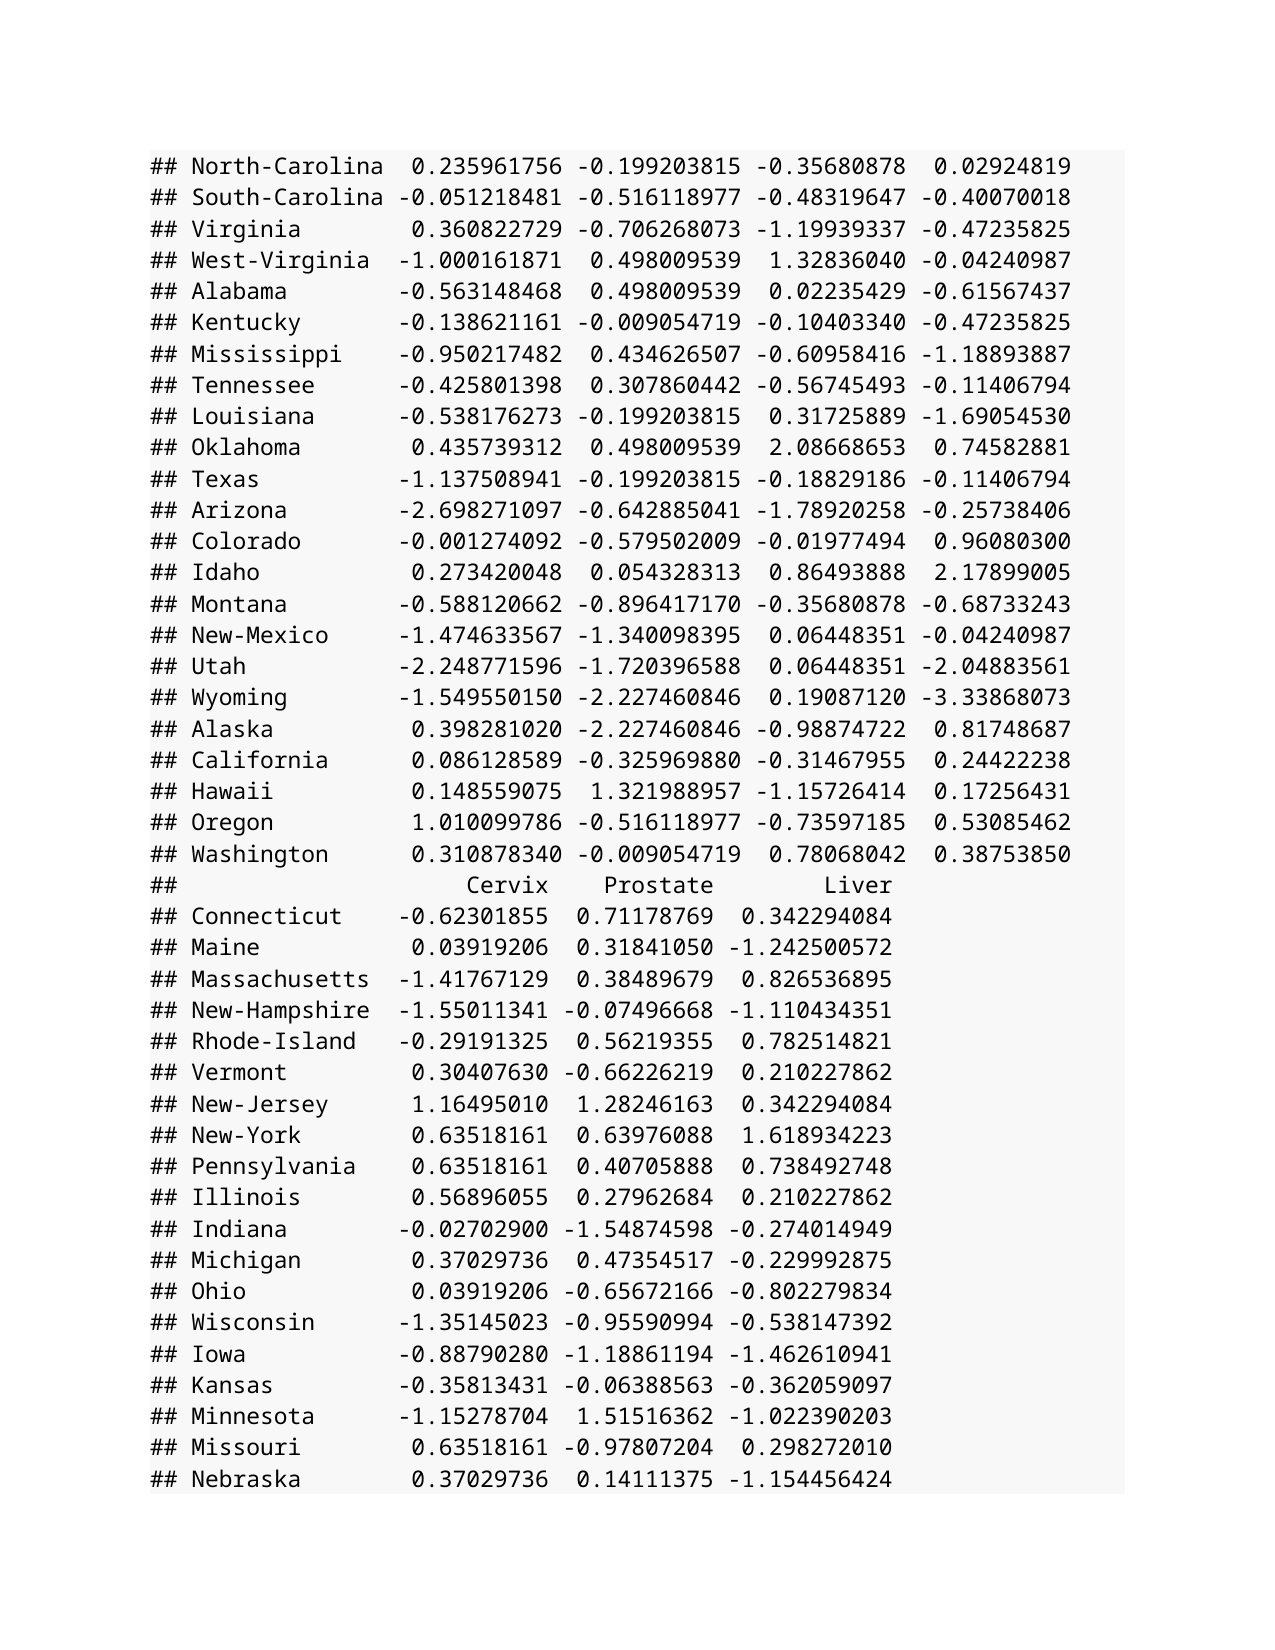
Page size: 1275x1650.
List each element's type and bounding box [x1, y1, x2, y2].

text [150, 150, 1125, 1494]
